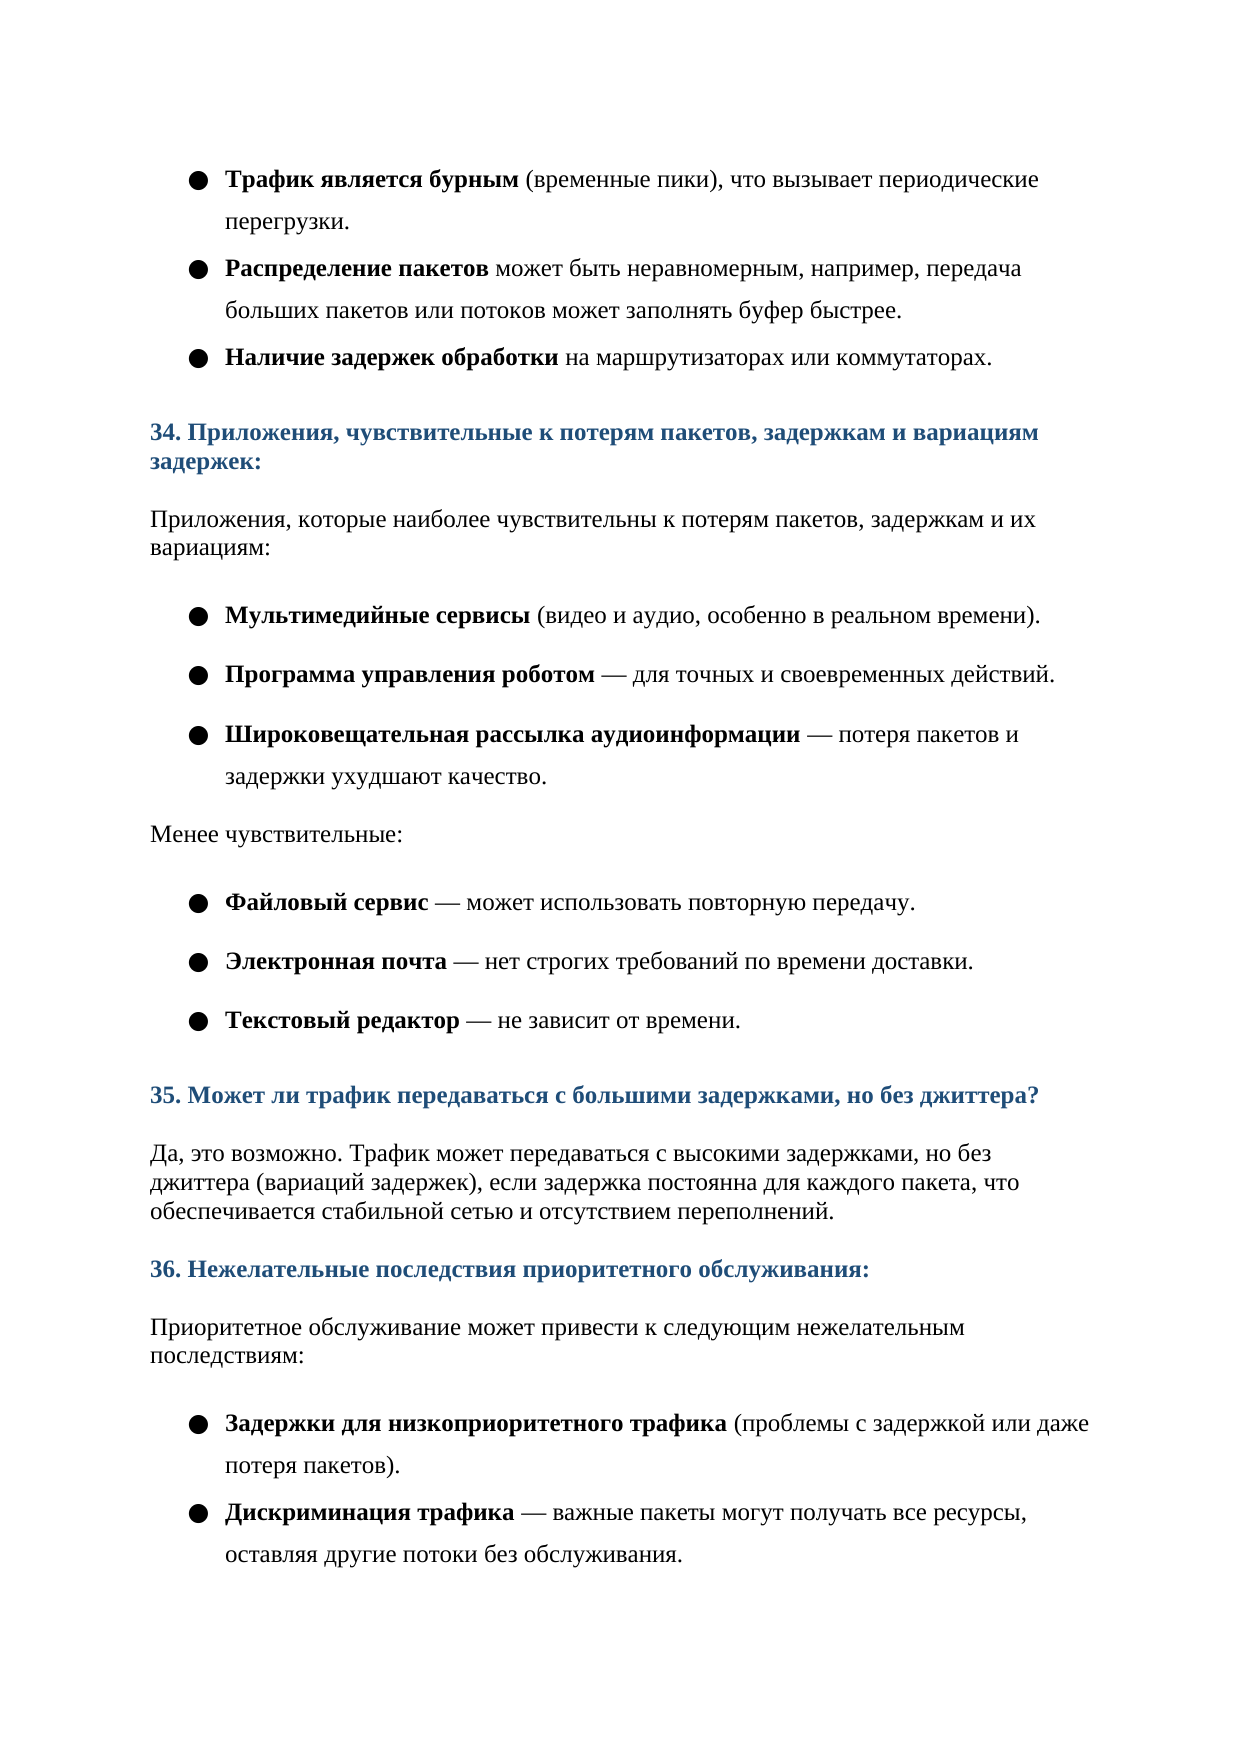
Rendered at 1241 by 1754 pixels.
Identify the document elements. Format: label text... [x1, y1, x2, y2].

subtitle 36. Нежелательные последствия приоритетного обслуживания: [150, 1254, 1090, 1283]
list Электронная почта — нет строгих требований по времени доставки. [187, 932, 1090, 983]
list Текстовый редактор — не зависит от времени. [187, 992, 1090, 1043]
subtitle 34. Приложения, чувствительные к потерям пакетов, задержкам и вариациям задержек: [150, 417, 1090, 474]
text Менее чувствительные: [150, 819, 1090, 848]
text Да, это возможно. Трафик может передаваться с высокими задержками, но без джиттера (вариаций задержек), если задержка постоянна для каждого пакета, что обеспечивается стабильной сетью и отсутствием переполнений. [150, 1138, 1090, 1224]
list Распределение пакетов может быть неравномерным, например, передача больших пакетов или потоков может заполнять буфер быстрее. [187, 239, 1090, 324]
text Приложения, которые наиболее чувствительны к потерям пакетов, задержкам и их вариациям: [150, 504, 1090, 561]
list Наличие задержек обработки на маршрутизаторах или коммутаторах. [187, 328, 1090, 379]
text Приоритетное обслуживание может привести к следующим нежелательным последствиям: [150, 1312, 1090, 1369]
list Мультимедийные сервисы (видео и аудио, особенно в реальном времени). [187, 586, 1090, 637]
list Файловый сервис — может использовать повторную передачу. [187, 873, 1090, 924]
subtitle 35. Может ли трафик передаваться с большими задержками, но без джиттера? [150, 1080, 1090, 1109]
list Трафик является бурным (временные пики), что вызывает периодические перегрузки. [187, 150, 1090, 234]
list Задержки для низкоприоритетного трафика (проблемы с задержкой или даже потеря пакетов). [187, 1394, 1090, 1479]
list Дискриминация трафика — важные пакеты могут получать все ресурсы, оставляя другие потоки без обслуживания. [187, 1483, 1090, 1568]
list Программа управления роботом — для точных и своевременных действий. [187, 646, 1090, 697]
list Широковещательная рассылка аудиоинформации — потеря пакетов и задержки ухудшают качество. [187, 705, 1090, 789]
